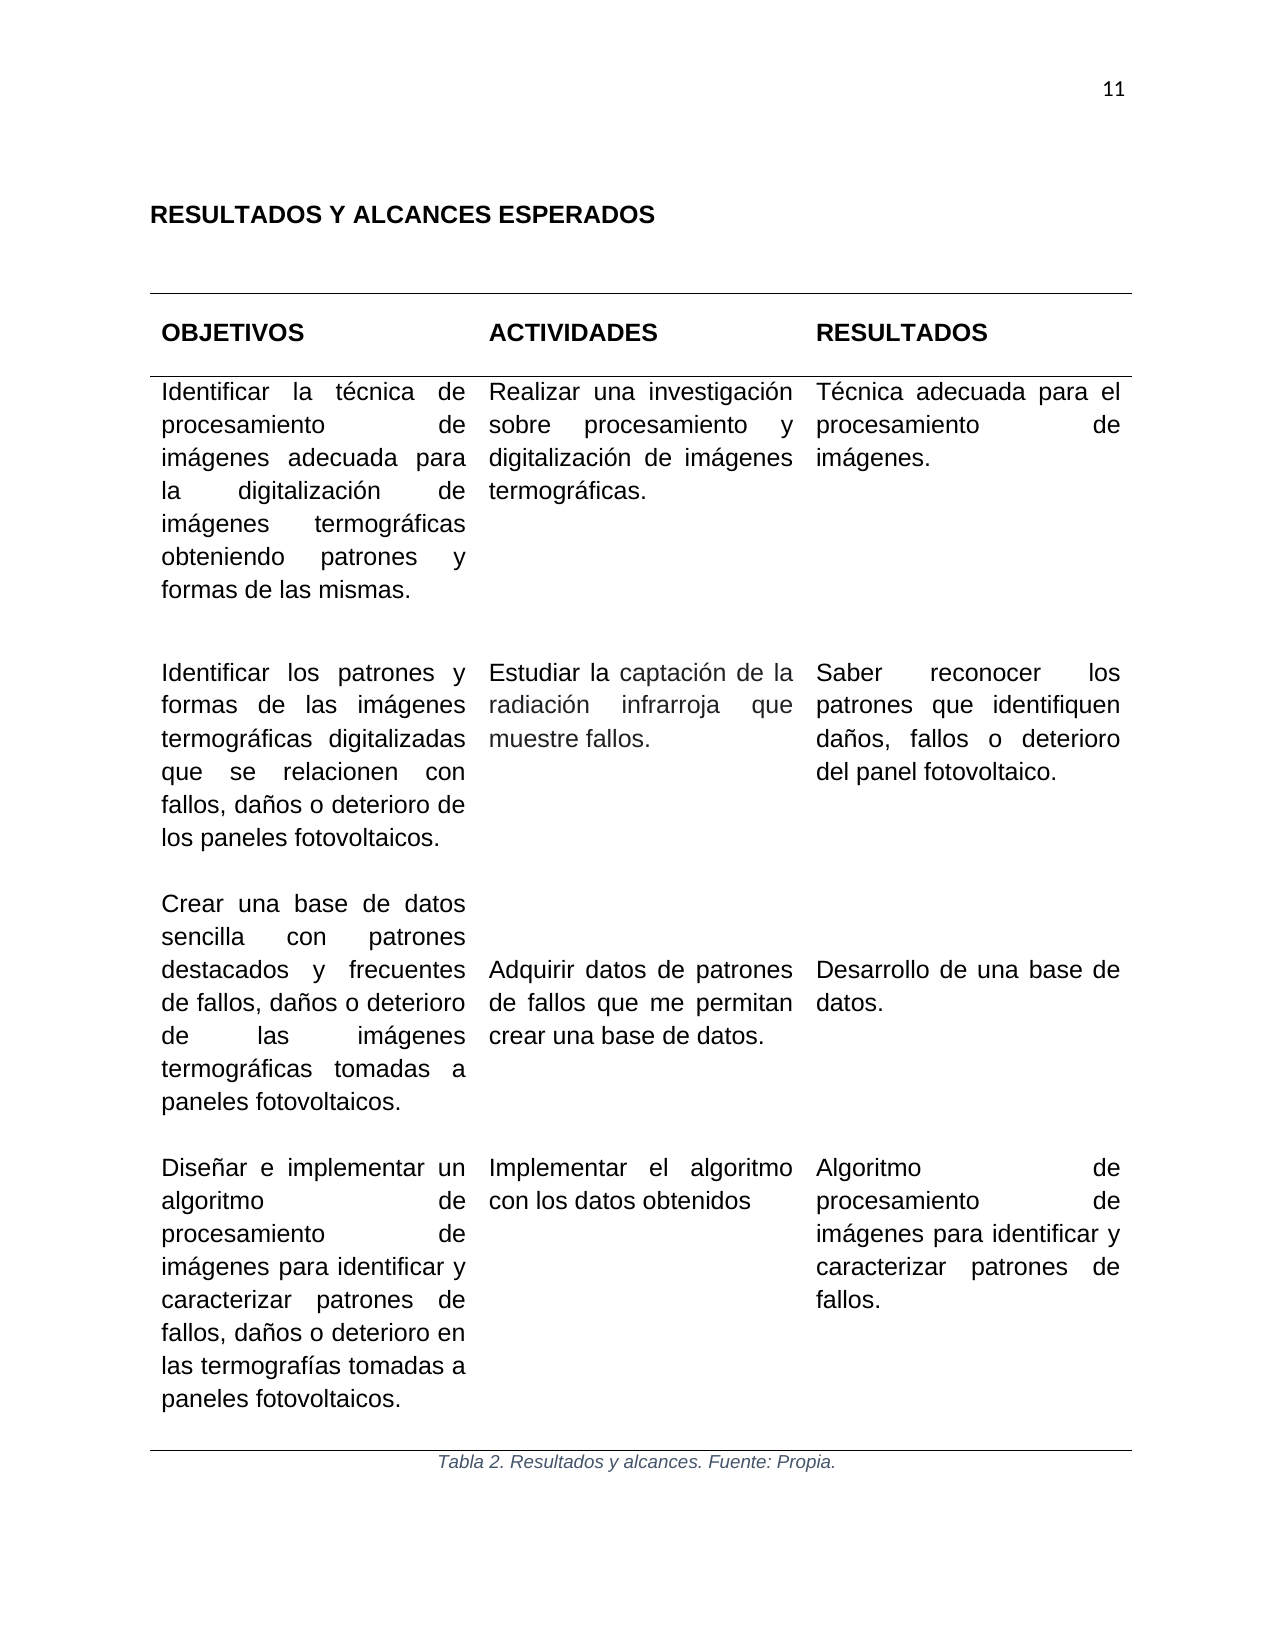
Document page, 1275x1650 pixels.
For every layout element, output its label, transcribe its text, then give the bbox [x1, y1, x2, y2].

table_cell Identificar los patrones y formas de las imágenes termográficas digitalizadas que se relacionen con fallos, daños o deterioro de los paneles fotovoltaicos. Crear una base de datos sencilla con patrones destacados y frecuentes de fallos, daños o deterioro de las imágenes termográficas tomadas a paneles fotovoltaicos. [150, 608, 477, 1153]
table_cell Técnica adecuada para el procesamiento de imágenes. [805, 377, 1132, 608]
table_cell Algoritmo de procesamiento de imágenes para identificar y caracterizar patrones de fallos. [805, 1153, 1132, 1450]
table_cell Realizar una investigación sobre procesamiento y digitalización de imágenes termográficas. [477, 377, 804, 608]
table_cell Estudiar la captación de la radiación infrarroja que muestre fallos. Adquirir datos de patrones de fallos que me permitan crear una base de datos. [477, 608, 804, 1153]
subtitle RESULTADOS Y ALCANCES ESPERADOS [150, 200, 1125, 229]
table_cell Saber reconocer los patrones que identifiquen daños, fallos o deterioro del panel fotovoltaico. Desarrollo de una base de datos. [805, 608, 1132, 1153]
table_cell Diseñar e implementar un algoritmo de procesamiento de imágenes para identificar y caracterizar patrones de fallos, daños o deterioro en las termografías tomadas a paneles fotovoltaicos. [150, 1153, 477, 1450]
text Tabla 2. Resultados y alcances. Fuente: Propia. [150, 1451, 1125, 1473]
table_header ACTIVIDADES [477, 294, 804, 376]
table_header OBJETIVOS [150, 294, 477, 376]
table_cell Implementar el algoritmo con los datos obtenidos [477, 1153, 804, 1450]
table_header RESULTADOS [805, 294, 1132, 376]
table_cell Identificar la técnica de procesamiento de imágenes adecuada para la digitalización de imágenes termográficas obteniendo patrones y formas de las mismas. [150, 377, 477, 608]
